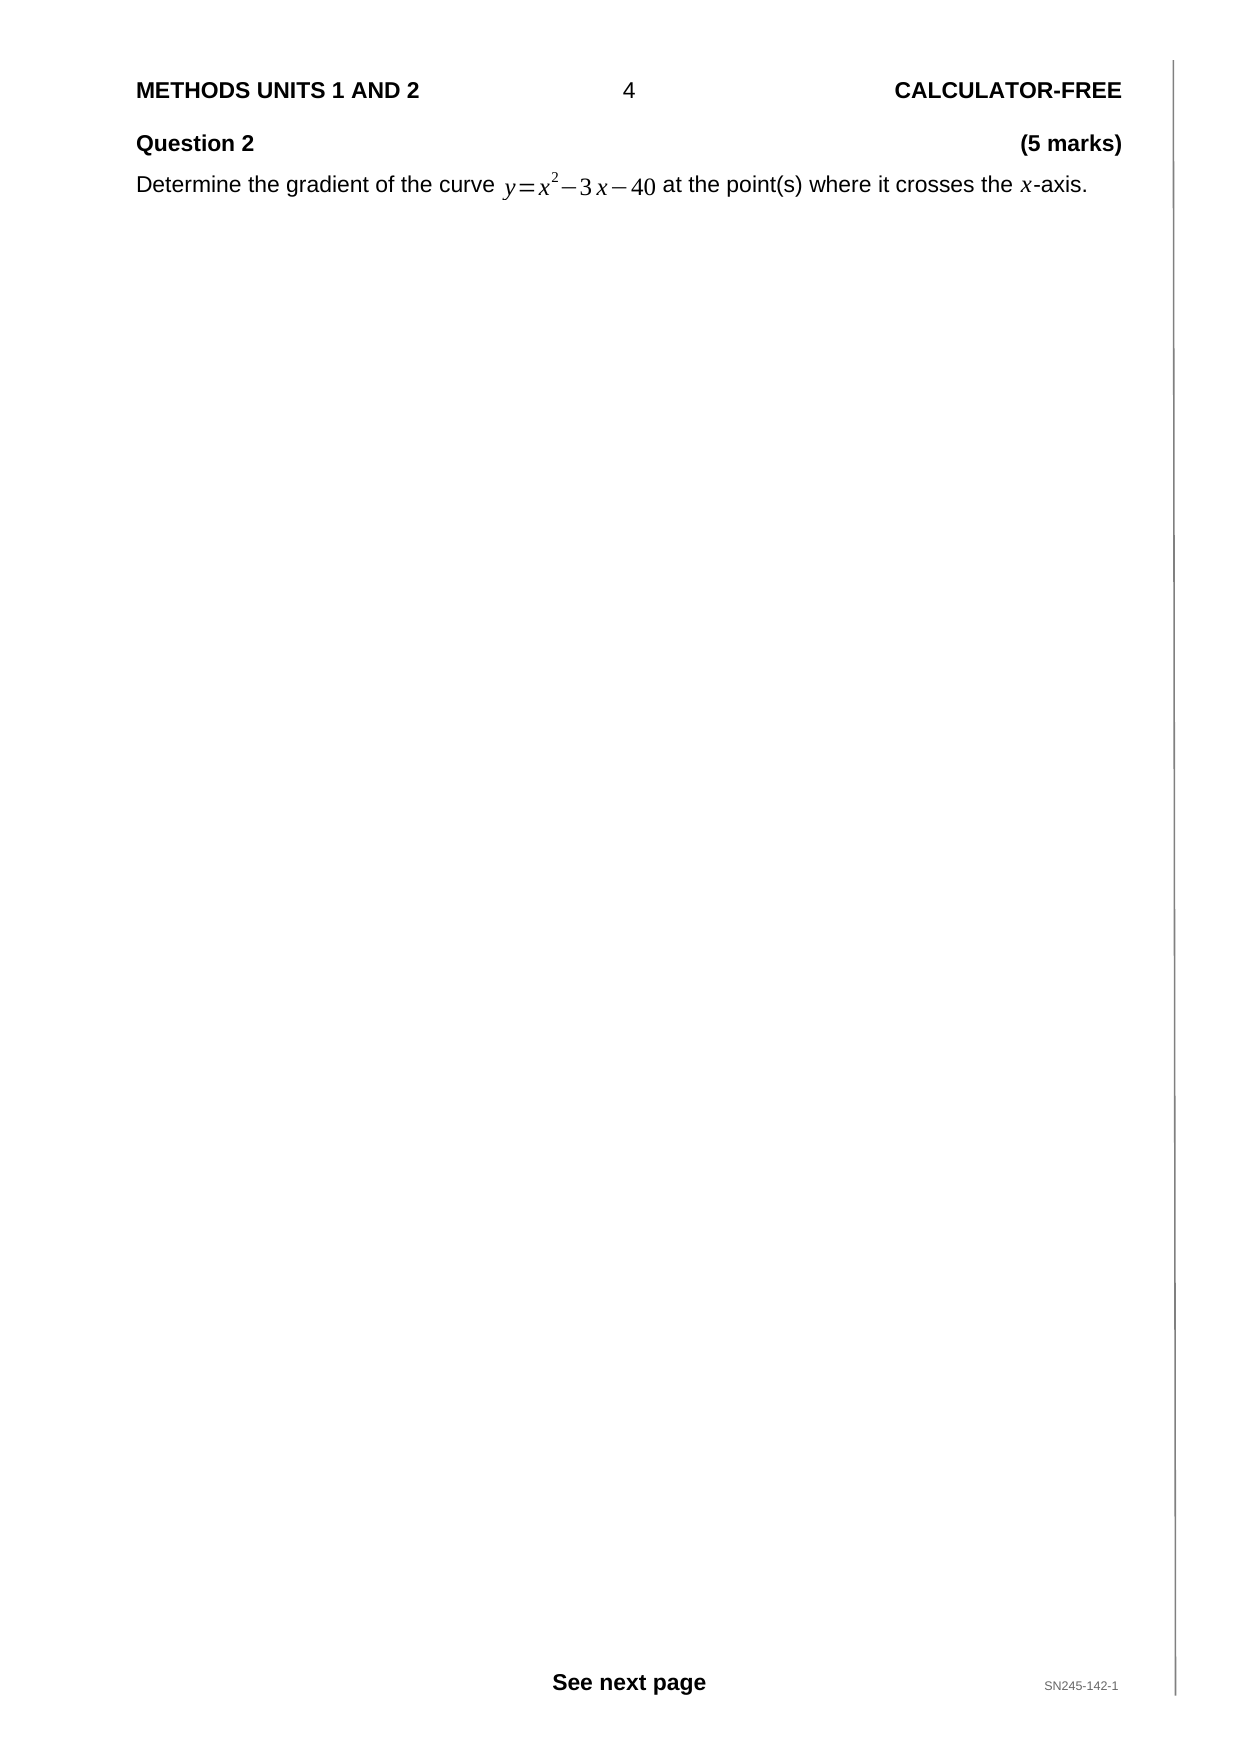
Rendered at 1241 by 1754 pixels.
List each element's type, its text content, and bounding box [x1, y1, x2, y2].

text Question 2 (5 marks) [136, 130, 1122, 156]
text Determine the gradient of the curve at the point(s) where it crosses the -axis. [136, 169, 1122, 200]
